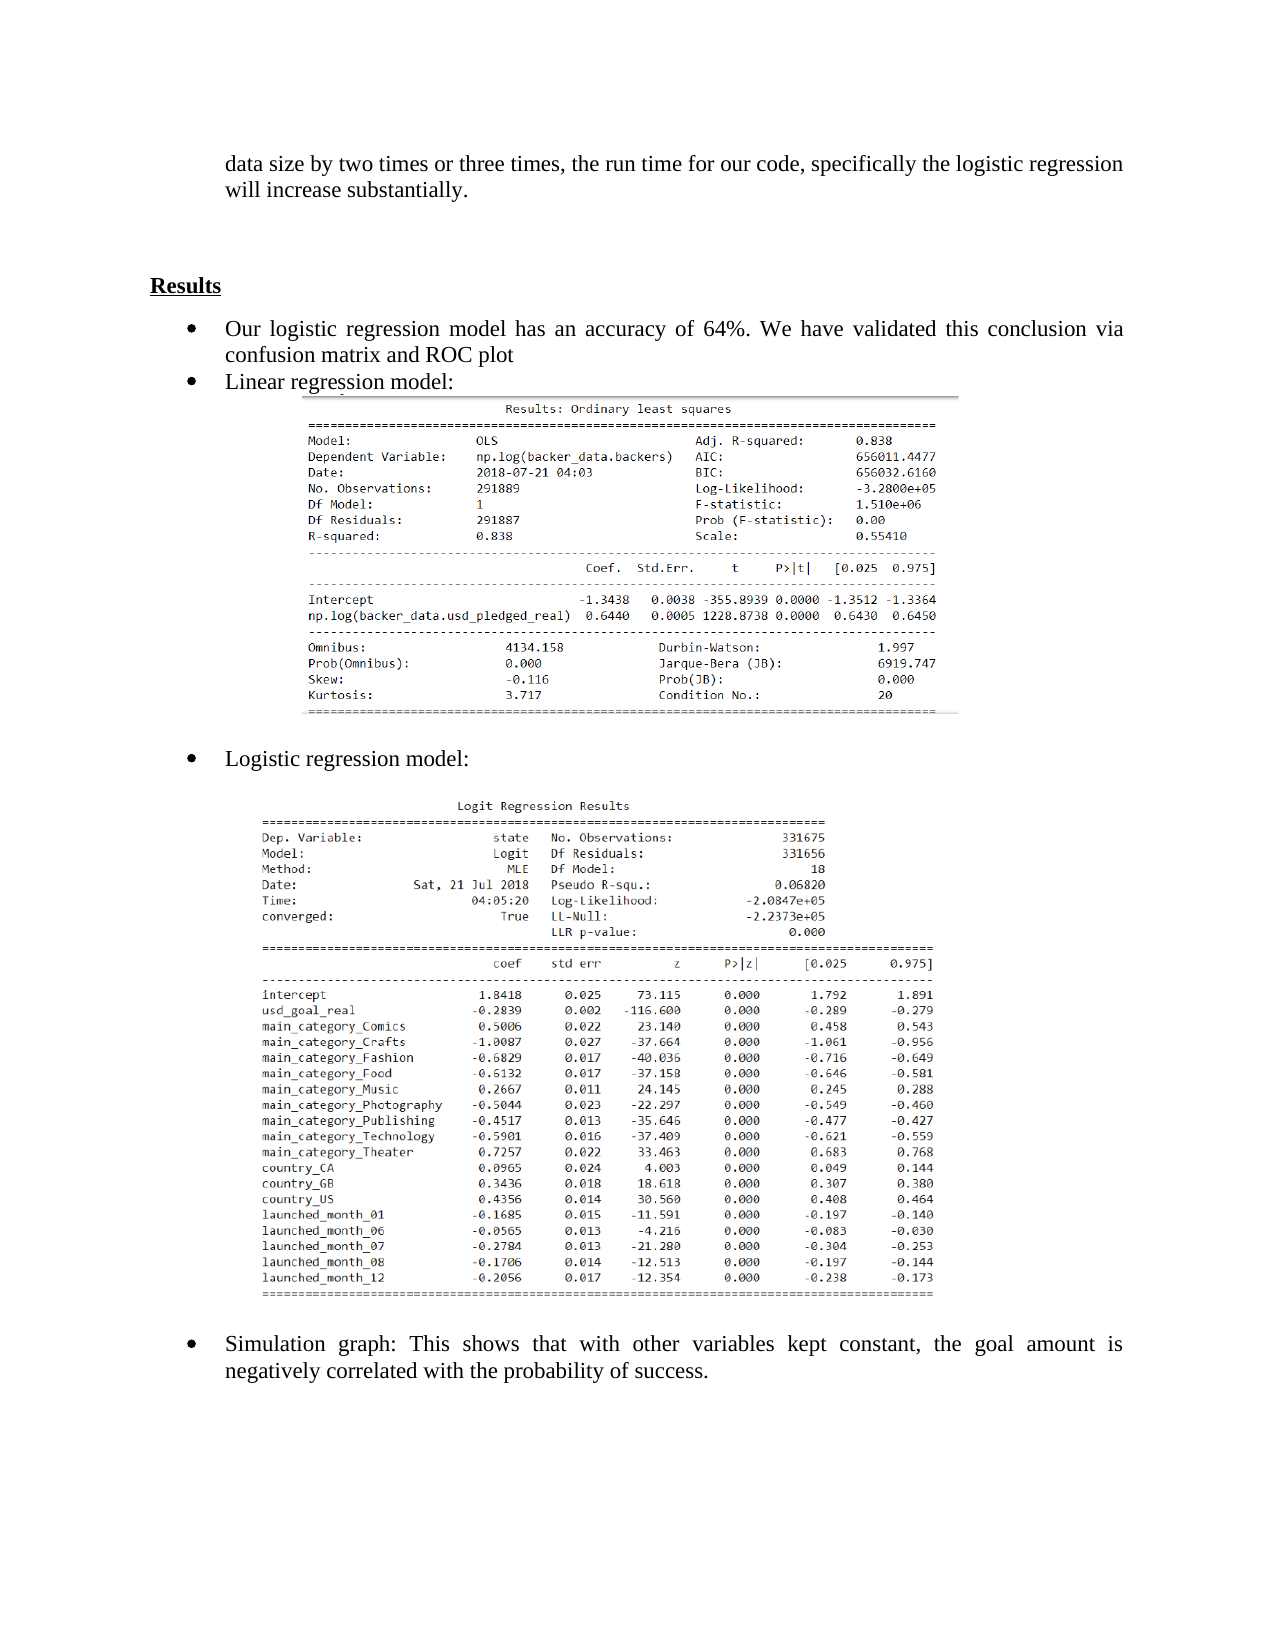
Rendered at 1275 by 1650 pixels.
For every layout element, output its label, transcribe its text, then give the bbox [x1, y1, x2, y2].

list Simulation graph: This shows that with other variables kept constant, the goal amount is negatively correlated with the probability of success. [187, 1330, 1125, 1383]
list Our logistic regression model has an accuracy of 64%. We have validated this conclusion via confusion matrix and ROC plot [187, 315, 1125, 368]
picture [262, 797, 938, 1300]
list Logistic regression model: [187, 745, 1125, 771]
text Results [150, 272, 1125, 298]
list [225, 150, 1125, 203]
picture [300, 394, 961, 719]
list Linear regression model: [187, 368, 1125, 394]
